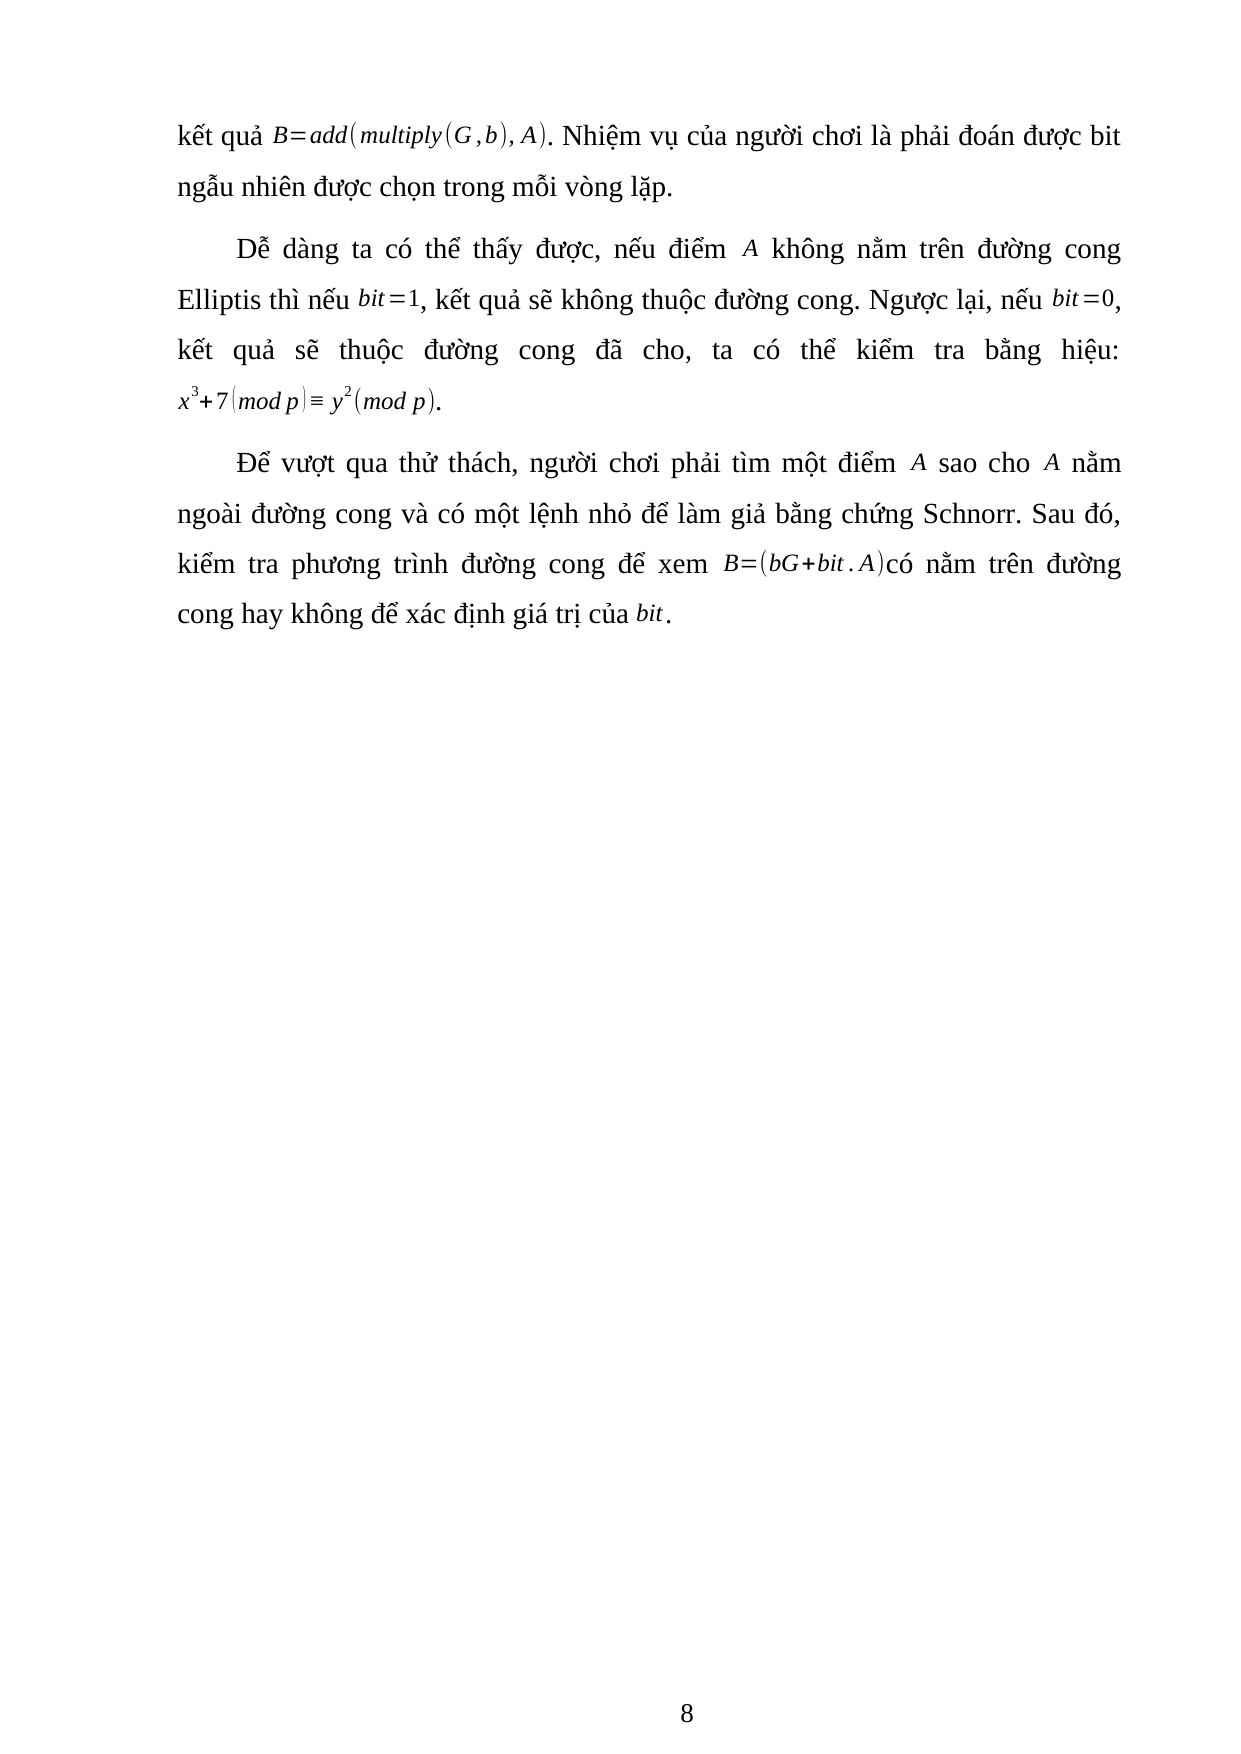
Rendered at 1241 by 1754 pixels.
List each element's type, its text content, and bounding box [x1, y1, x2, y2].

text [177, 118, 1122, 202]
text Để vượt qua thử thách, người chơi phải tìm một điểm sao cho nằm ngoài đường cong và có một lệnh nhỏ để làm giả bằng chứng Schnorr. Sau đó, kiểm tra phương trình đường cong để xem có nằm trên đường cong hay không để xác định giá trị của . [177, 445, 1122, 630]
text Dễ dàng ta có thể thấy được, nếu điểm không nằm trên đường cong Elliptis thì nếu , kết quả sẽ không thuộc đường cong. Ngược lại, nếu , kết quả sẽ thuộc đường cong đã cho, ta có thể kiểm tra bằng hiệu: . [177, 232, 1122, 416]
